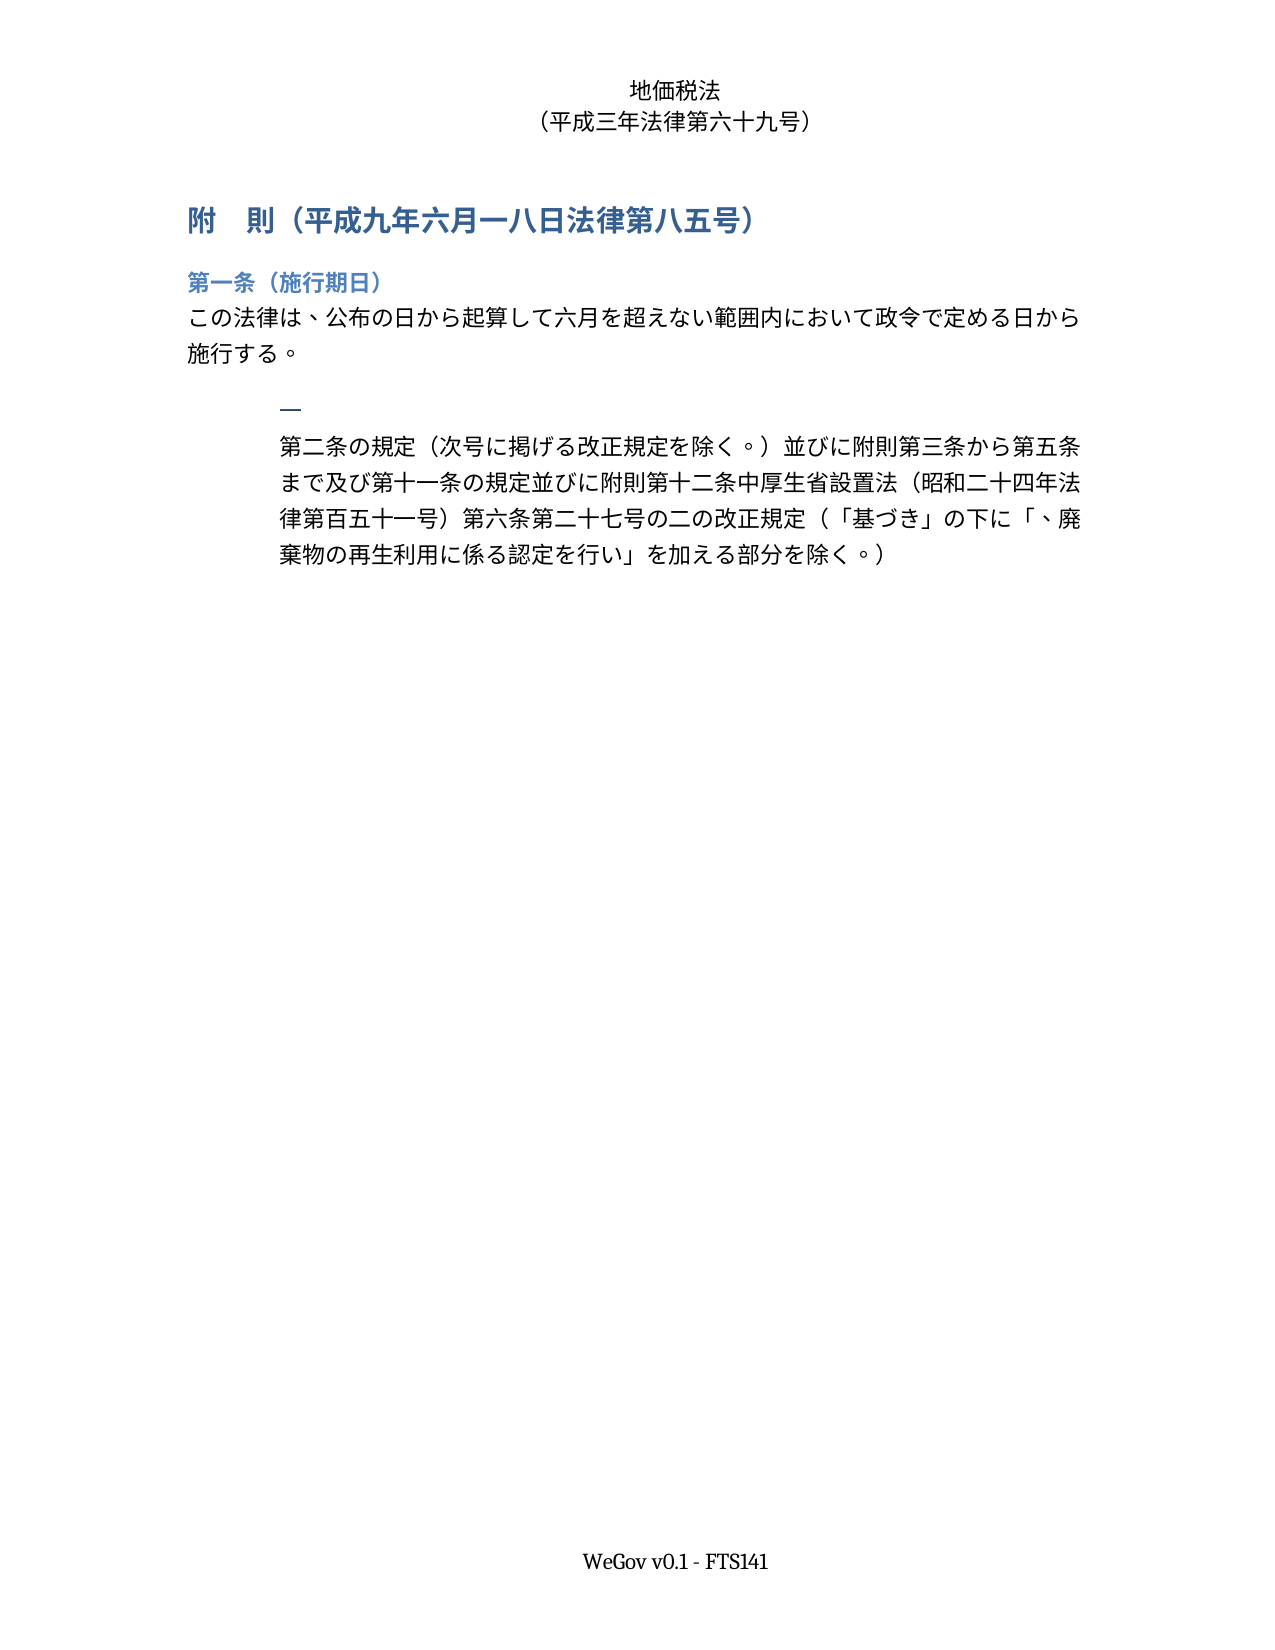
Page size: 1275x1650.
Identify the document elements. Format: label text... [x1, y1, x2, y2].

subtitle 第一条（施行期日） [187, 266, 1087, 298]
text 第二条の規定（次号に掲げる改正規定を除く。）並びに附則第三条から第五条まで及び第十一条の規定並びに附則第十二条中厚生省設置法（昭和二十四年法律第百五十一号）第六条第二十七号の二の改正規定（「基づき」の下に「、廃棄物の再生利用に係る認定を行い」を加える部分を除く。） [279, 431, 1087, 570]
subtitle 附 則（平成九年六月一八日法律第八五号） [187, 200, 1087, 240]
subtitle 一 [279, 395, 1087, 426]
text この法律は、公布の日から起算して六月を超えない範囲内において政令で定める日から施行する。 [187, 302, 1087, 369]
